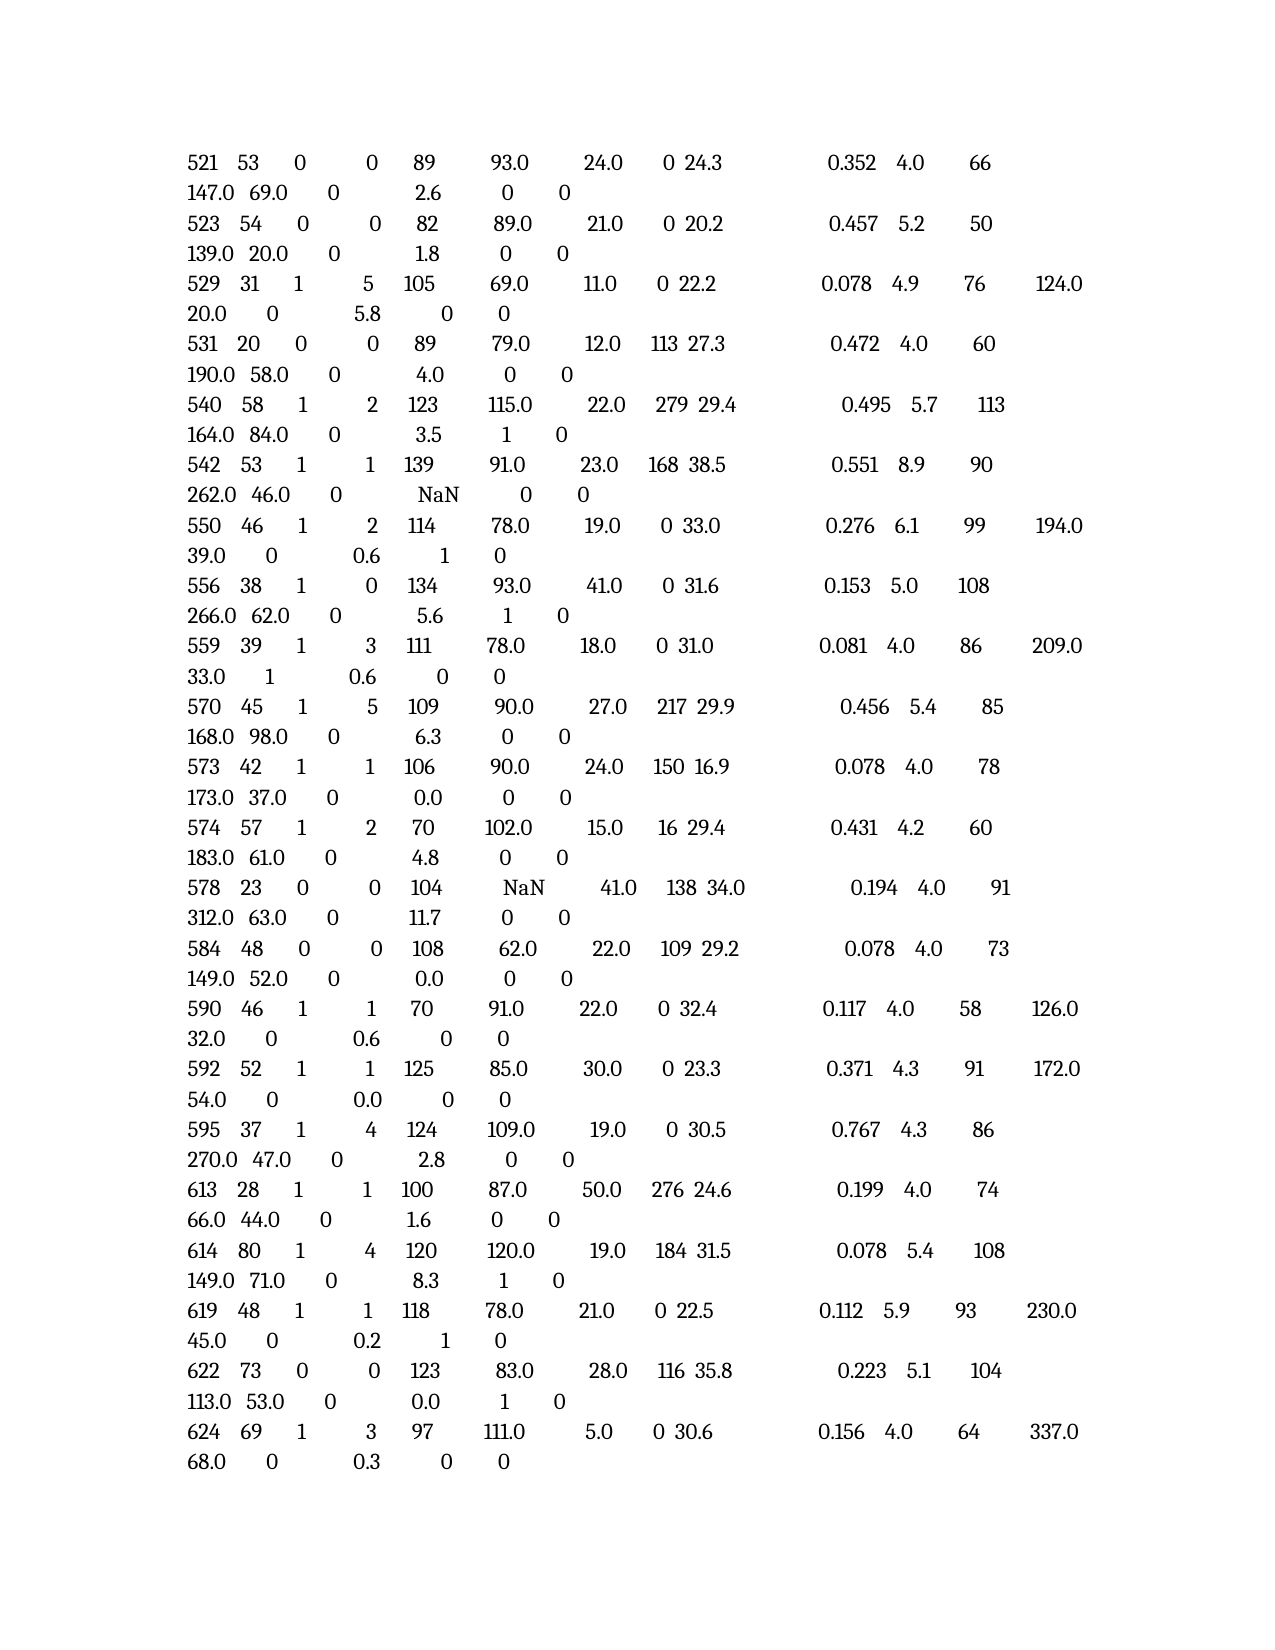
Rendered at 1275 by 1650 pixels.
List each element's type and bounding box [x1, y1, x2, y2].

text [187, 150, 1087, 1475]
